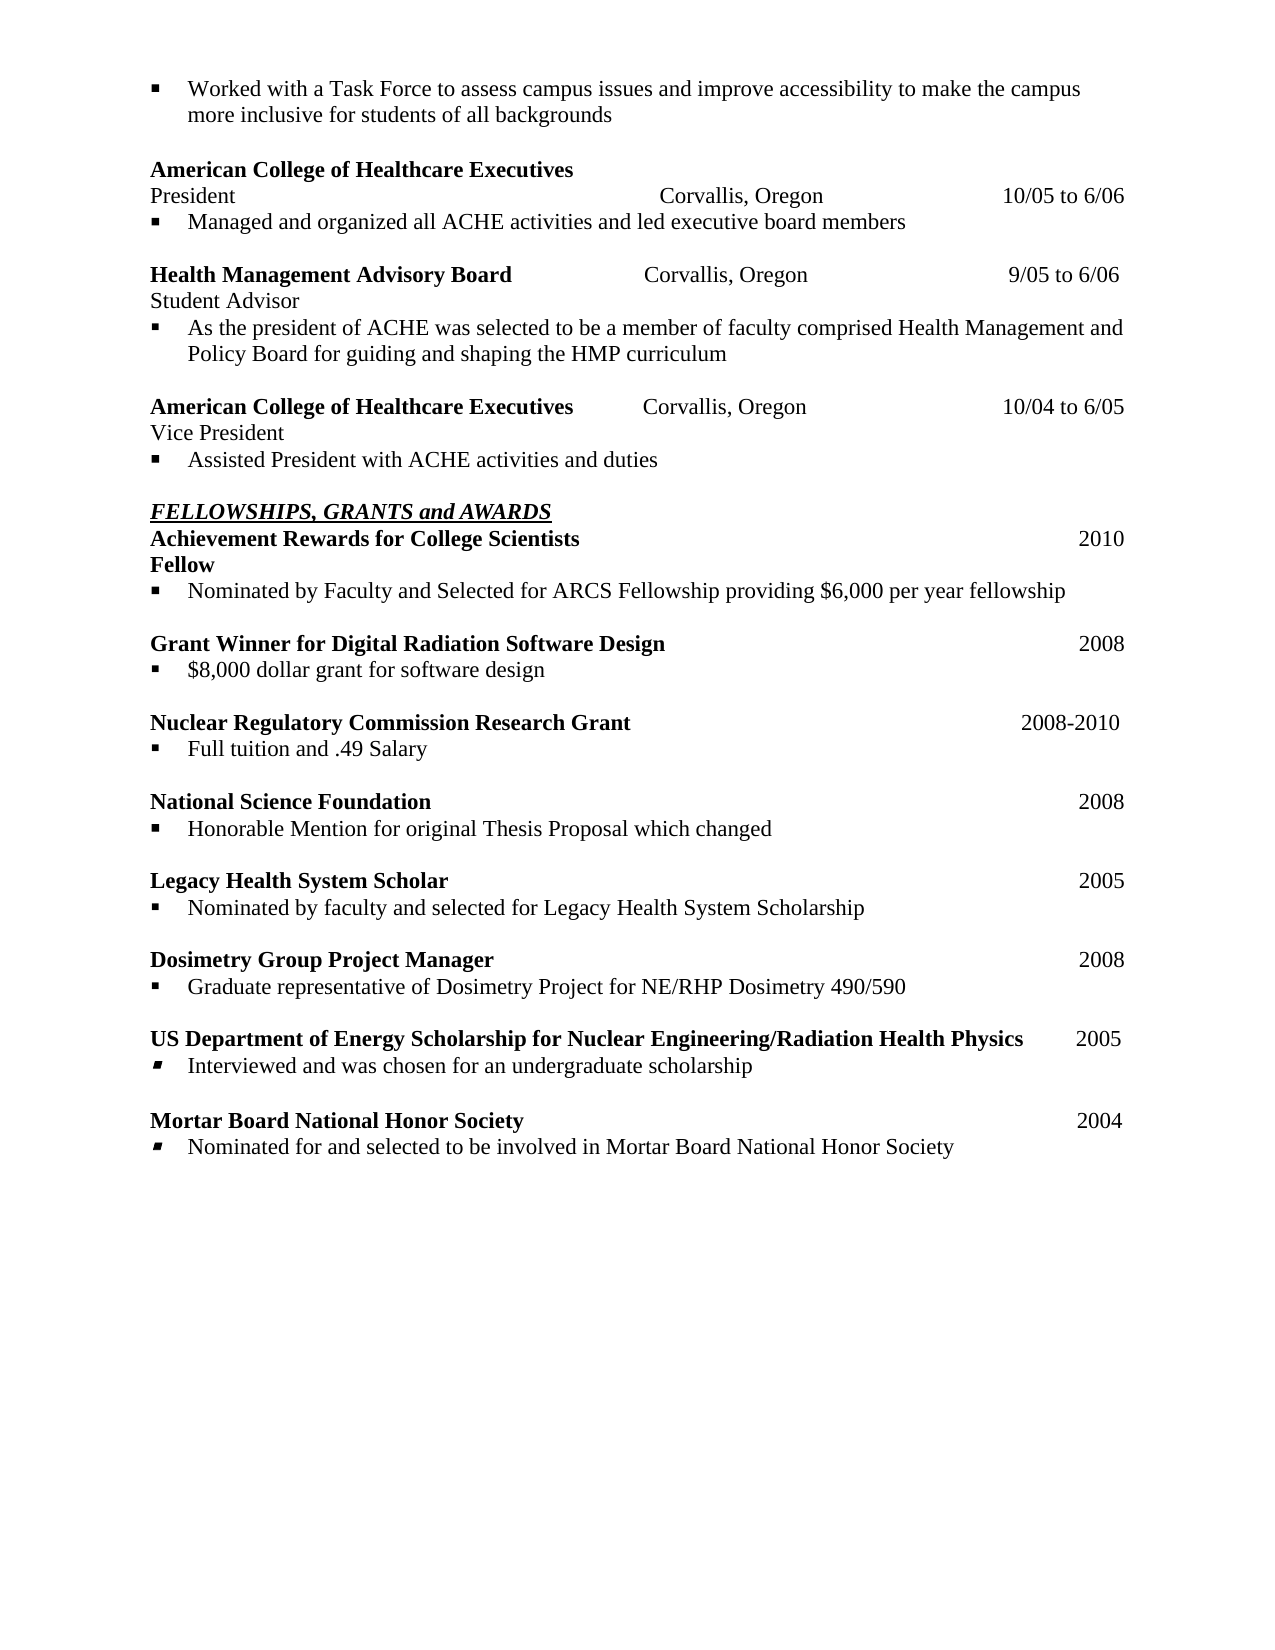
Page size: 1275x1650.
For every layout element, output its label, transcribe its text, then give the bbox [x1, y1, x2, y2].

text Mortar Board National Honor Society 2004 [150, 1107, 1125, 1133]
text FELLOWSHIPS, GRANTS and AWARDS [150, 498, 1125, 525]
text Achievement Rewards for College Scientists 2010 [150, 525, 1125, 551]
text President Corvallis, Oregon 10/05 to 6/06 [150, 182, 1125, 208]
text Nuclear Regulatory Commission Research Grant 2008-2010 [150, 709, 1125, 736]
list As the president of ACHE was selected to be a member of faculty comprised Health Management and Policy Board for guiding and shaping the HMP curriculum [150, 314, 1125, 367]
list Interviewed and was chosen for an undergraduate scholarship [150, 1052, 1125, 1078]
list Worked with a Task Force to assess campus issues and improve accessibility to make the campus more inclusive for students of all backgrounds [150, 75, 1125, 156]
text Legacy Health System Scholar 2005 [150, 867, 1125, 894]
text Fellow [150, 551, 1125, 577]
text Vice President [150, 419, 1125, 446]
text US Department of Energy Scholarship for Nuclear Engineering/Radiation Health Physics 2005 [150, 1025, 1125, 1052]
text Dosimetry Group Project Manager 2008 [150, 946, 1125, 973]
text National Science Foundation 2008 [150, 788, 1125, 814]
text Student Advisor [150, 287, 1125, 314]
list Assisted President with ACHE activities and duties [150, 446, 1125, 472]
list Managed and organized all ACHE activities and led executive board members [150, 208, 1125, 235]
list Nominated by faculty and selected for Legacy Health System Scholarship [150, 894, 1125, 920]
list Graduate representative of Dosimetry Project for NE/RHP Dosimetry 490/590 [150, 973, 1125, 999]
list Full tuition and .49 Salary [150, 736, 1125, 762]
list Nominated for and selected to be involved in Mortar Board National Honor Society [150, 1133, 1125, 1159]
text American College of Healthcare Executives Corvallis, Oregon 10/04 to 6/05 [150, 393, 1125, 419]
text Grant Winner for Digital Radiation Software Design 2008 [150, 630, 1125, 656]
list Nominated by Faculty and Selected for ARCS Fellowship providing $6,000 per year fellowship [150, 577, 1125, 604]
text Health Management Advisory Board Corvallis, Oregon 9/05 to 6/06 [150, 261, 1125, 287]
list $8,000 dollar grant for software design [150, 656, 1125, 683]
text American College of Healthcare Executives [150, 156, 1125, 182]
list Honorable Mention for original Thesis Proposal which changed [150, 814, 1125, 841]
